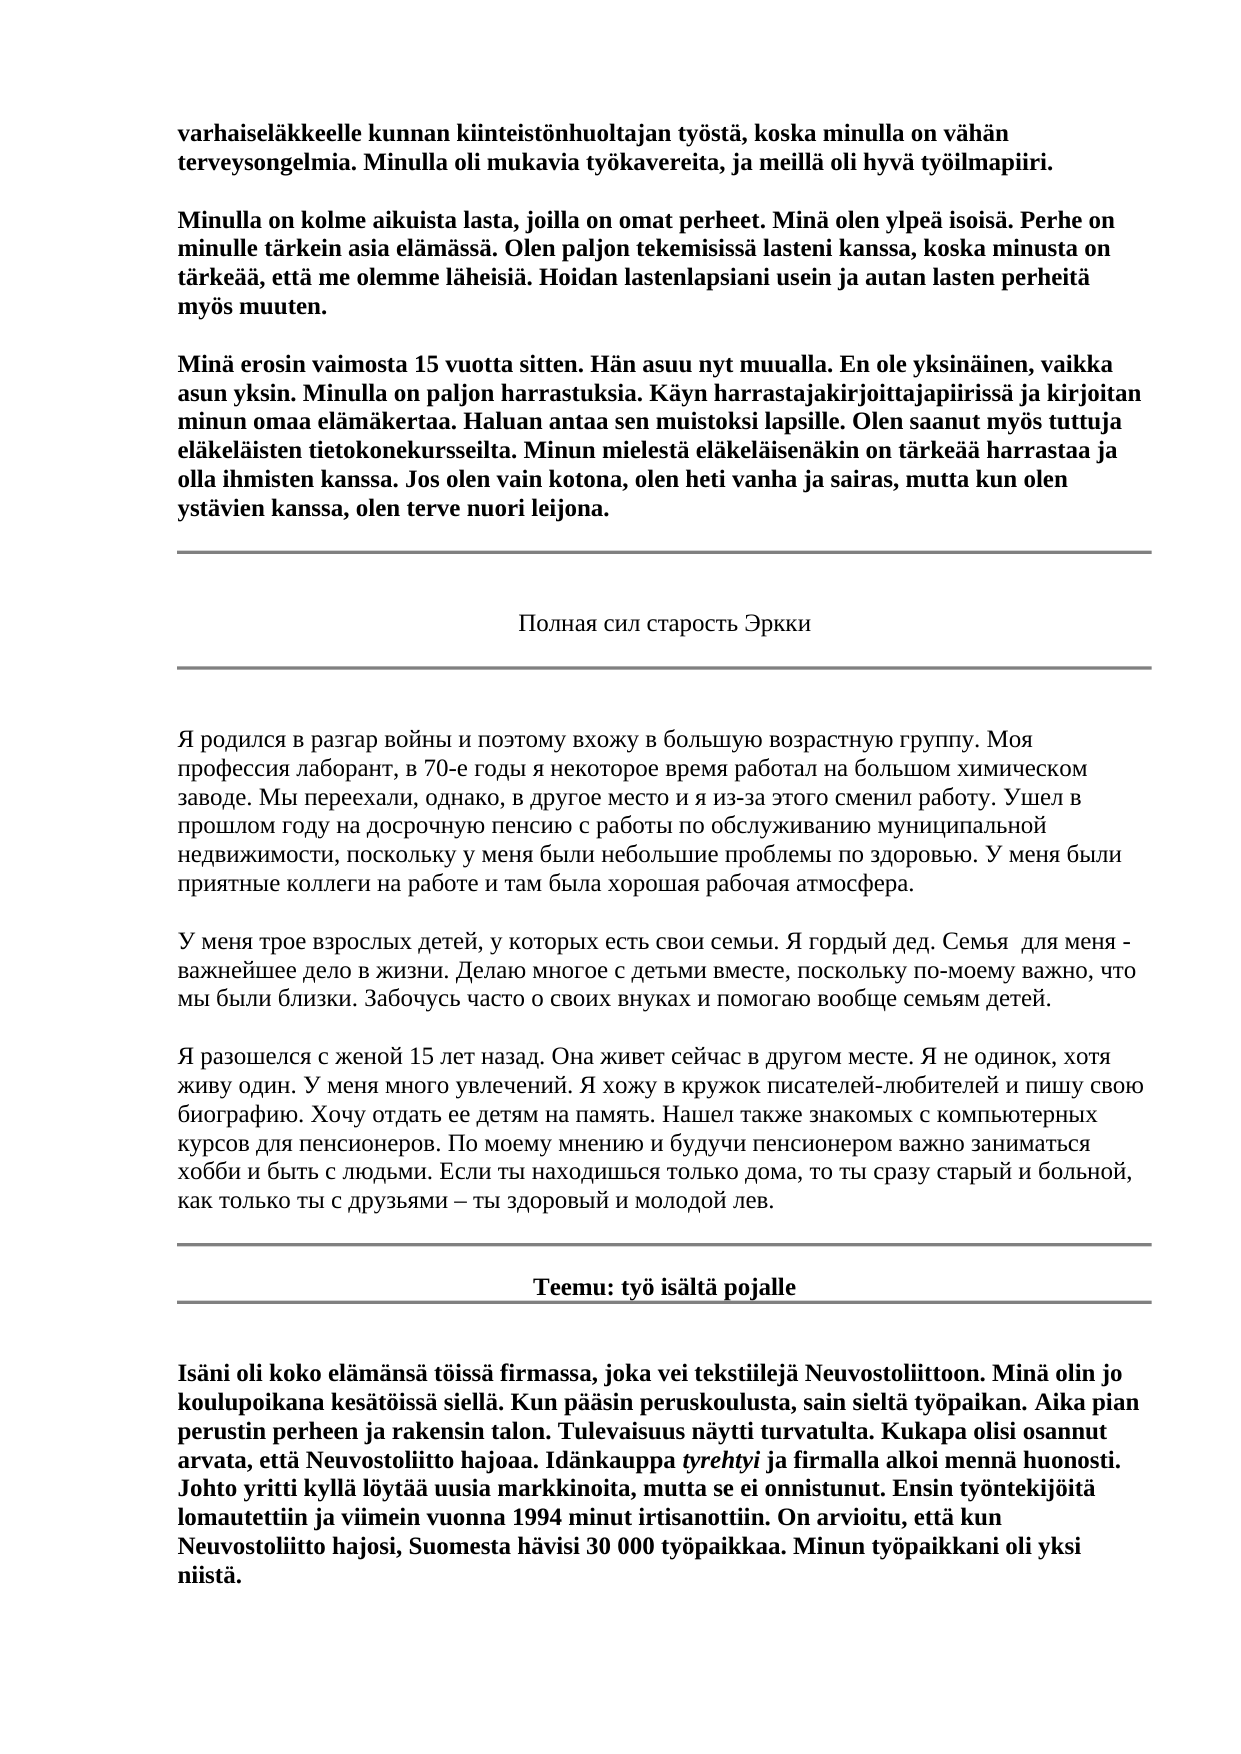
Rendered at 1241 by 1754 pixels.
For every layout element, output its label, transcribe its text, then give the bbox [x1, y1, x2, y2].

text У меня трое взрослых детей, у которых есть свои семьи. Я гордый дед. Cемья для меня - важнейшее дело в жизни. Делаю многое с детьми вместе, поскольку по-моему важно, что мы были близки. Забочусь часто о своих внуках и помогаю вообще семьям детей. [177, 926, 1152, 1012]
text Я родился в разгар войны и поэтому вхожу в большую возрастную группу. Моя профессия лаборант, в 70-е годы я некоторое время работал на большом химическом заводе. Мы переехали, однако, в другое место и я из-за этого сменил работу. Ушел в прошлом году на досрочную пенсию с работы по обслуживанию муниципальной недвижимости, поскольку у меня были небольшие проблемы по здоровью. У меня были приятные коллеги на работе и там была хорошая рабочая атмосфера. [177, 724, 1152, 897]
text Minulla on kolme aikuista lasta, joilla on omat perheet. Minä olen ylpeä isoisä. Perhe on minulle tärkein elämässä. Olen paljon tekemisissä lasteni kanssa, koska minusta on tärkeää, että me olemme läheisiä. Hoidan lastenlapsiani usein ja autan lasten perheitä myös muuten. [177, 205, 1152, 320]
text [177, 118, 1152, 176]
text Minä erosin vaimosta 15 vuotta sitten. Hän asuu nyt muualla. En ole yksinäinen, vaikka asun yksin. Minulla on paljon harrastuksia. Käyn harrastajakirjoittajapiirissä ja kirjoitan minun omaa elämäkertaa. Haluan antaa sen muistoksi lapsille. Olen saanut myös tuttuja eläkeläisten tietokonekursseilta. Minun mielestä eläkeläisenäkin on tärkeää harrastaa ja olla ihmisten kanssa. Jos olen vain kotona, olen heti vanha ja sairas, mutta kun olen ystävien kanssa, olen terve nuori leijona. [177, 349, 1152, 521]
text Teemu: työ isältä pojalle [177, 1272, 1152, 1300]
text Isäni oli koko elämänsä töissä firmassa, joka vei tekstiilejä Neuvostoliittoon. Minä olin jo koulupoikana kesätöissä siellä. Kun pääsin peruskoulusta, sain sieltä työpaikan. Aika pian perustin perheen ja rakensin talon. Tulevaisuus näytti turvatulta. Kukapa olisi osannut arvata, että Neuvostoliitto hajoaa. Idänkauppa tyrehtyi ja firmalla alkoi mennä huonosti. Johto yritti kyllä löytää uusia markkinoita, mutta se ei onnistunut. Ensin työntekijöitä lomautettiin ja viimein vuonna 1994 minut irtisanottiin. On arvioitu, että kun Neuvostoliitto hajosi, Suomesta hävisi 30 000 työpaikkaa. Minun työpaikkani oli yksi niistä. [177, 1358, 1152, 1588]
text Я разошелся с женой 15 лет назад. Она живет сейчас в другом месте. Я не одинок, хотя живу один. У меня много увлечений. Я хожу в кружок писателей-любителей и пишу свою биографию. Хочу отдать ее детям на память. Нашел также знакомых с компьютерных курсов для пенсионеров. По моему мнению и будучи пенсионером важно заниматься хобби и быть с людьми. Если ты находишься только дома, то ты сразу старый и больной, как только ты с друзьями – ты здоровый и молодой лев. [177, 1041, 1152, 1214]
text Полная сил старость Эркки [177, 608, 1152, 637]
